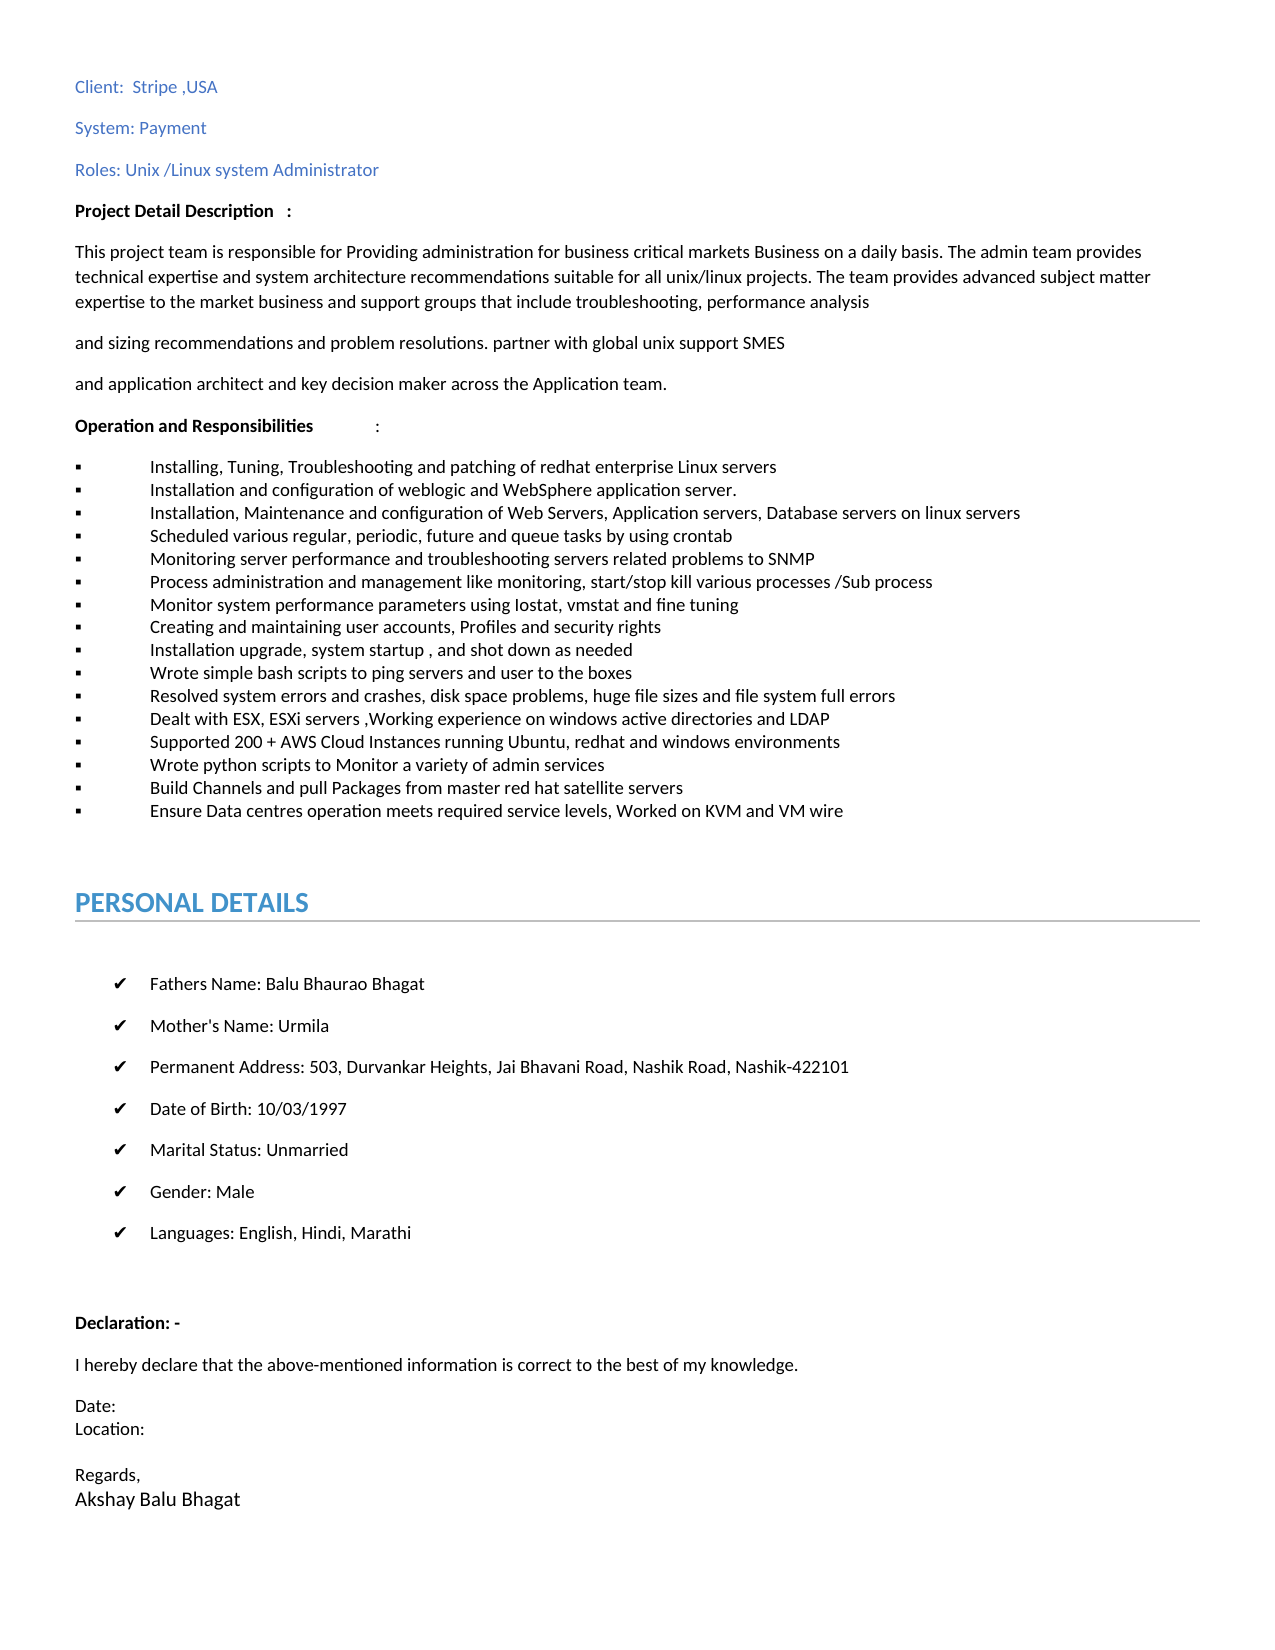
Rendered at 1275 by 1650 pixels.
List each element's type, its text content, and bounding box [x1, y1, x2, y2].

text and sizing recommendations and problem resolutions. partner with global unix support SMES [75, 331, 1200, 354]
text ▪ Installation upgrade, system startup , and shot down as needed [75, 638, 1200, 661]
text ▪ Process administration and management like monitoring, start/stop kill various processes /Sub process [75, 570, 1200, 593]
list Gender: Male [112, 1170, 1200, 1209]
list Date of Birth: 10/03/1997 [112, 1087, 1200, 1126]
list Fathers Name: Balu Bhaurao Bhagat [112, 963, 1200, 1002]
text ▪ Resolved system errors and crashes, disk space problems, huge file sizes and file system full errors [75, 684, 1200, 707]
text System: Payment [75, 116, 1200, 139]
list Languages: English, Hindi, Marathi [112, 1212, 1200, 1250]
list Marital Status: Unmarried [112, 1129, 1200, 1167]
text ▪ Dealt with ESX, ESXi servers ,Working experience on windows active directories and LDAP [75, 707, 1200, 730]
text PERSONAL DETAILS [75, 893, 1200, 920]
text Regards, [75, 1463, 1200, 1486]
text Akshay Balu Bhagat [75, 1486, 1200, 1511]
text ▪ Wrote python scripts to Monitor a variety of admin services [75, 753, 1200, 776]
text Client: Stripe ,USA [75, 75, 1200, 98]
text Project Detail Description : [75, 199, 1200, 222]
text ▪ Ensure Data centres operation meets required service levels, Worked on KVM and VM wire [75, 799, 1200, 822]
text This project team is responsible for Providing administration for business critical markets Business on a daily basis. The admin team provides technical expertise and system architecture recommendations suitable for all unix/linux projects. The team provides advanced subject matter expertise to the market business and support groups that include troubleshooting, performance analysis [75, 240, 1200, 313]
text Declaration: - [75, 1311, 1200, 1334]
text and application architect and key decision maker across the Application team. [75, 372, 1200, 395]
text ▪ Wrote simple bash scripts to ping servers and user to the boxes [75, 661, 1200, 684]
list Mother's Name: Urmila [112, 1004, 1200, 1043]
text Date: [75, 1394, 1200, 1417]
text Operation and Responsibilities : [75, 414, 1200, 437]
text Location: [75, 1417, 1200, 1440]
text I hereby declare that the above-mentioned information is correct to the best of my knowledge. [75, 1353, 1200, 1376]
text ▪ Installing, Tuning, Troubleshooting and patching of redhat enterprise Linux servers [75, 455, 1200, 478]
text ▪ Installation, Maintenance and configuration of Web Servers, Application servers, Database servers on linux servers [75, 501, 1200, 524]
text Roles: Unix /Linux system Administrator [75, 158, 1200, 181]
text ▪ Scheduled various regular, periodic, future and queue tasks by using crontab [75, 524, 1200, 547]
text ▪ Monitoring server performance and troubleshooting servers related problems to SNMP [75, 547, 1200, 570]
text ▪ Creating and maintaining user accounts, Profiles and security rights [75, 616, 1200, 638]
text ▪ Supported 200 + AWS Cloud Instances running Ubuntu, redhat and windows environments [75, 730, 1200, 753]
text ▪ Monitor system performance parameters using Iostat, vmstat and fine tuning [75, 593, 1200, 616]
list Permanent Address: 503, Durvankar Heights, Jai Bhavani Road, Nashik Road, Nashik-422101 [112, 1046, 1200, 1084]
text ▪ Installation and configuration of weblogic and WebSphere application server. [75, 478, 1200, 501]
text ▪ Build Channels and pull Packages from master red hat satellite servers [75, 776, 1200, 799]
